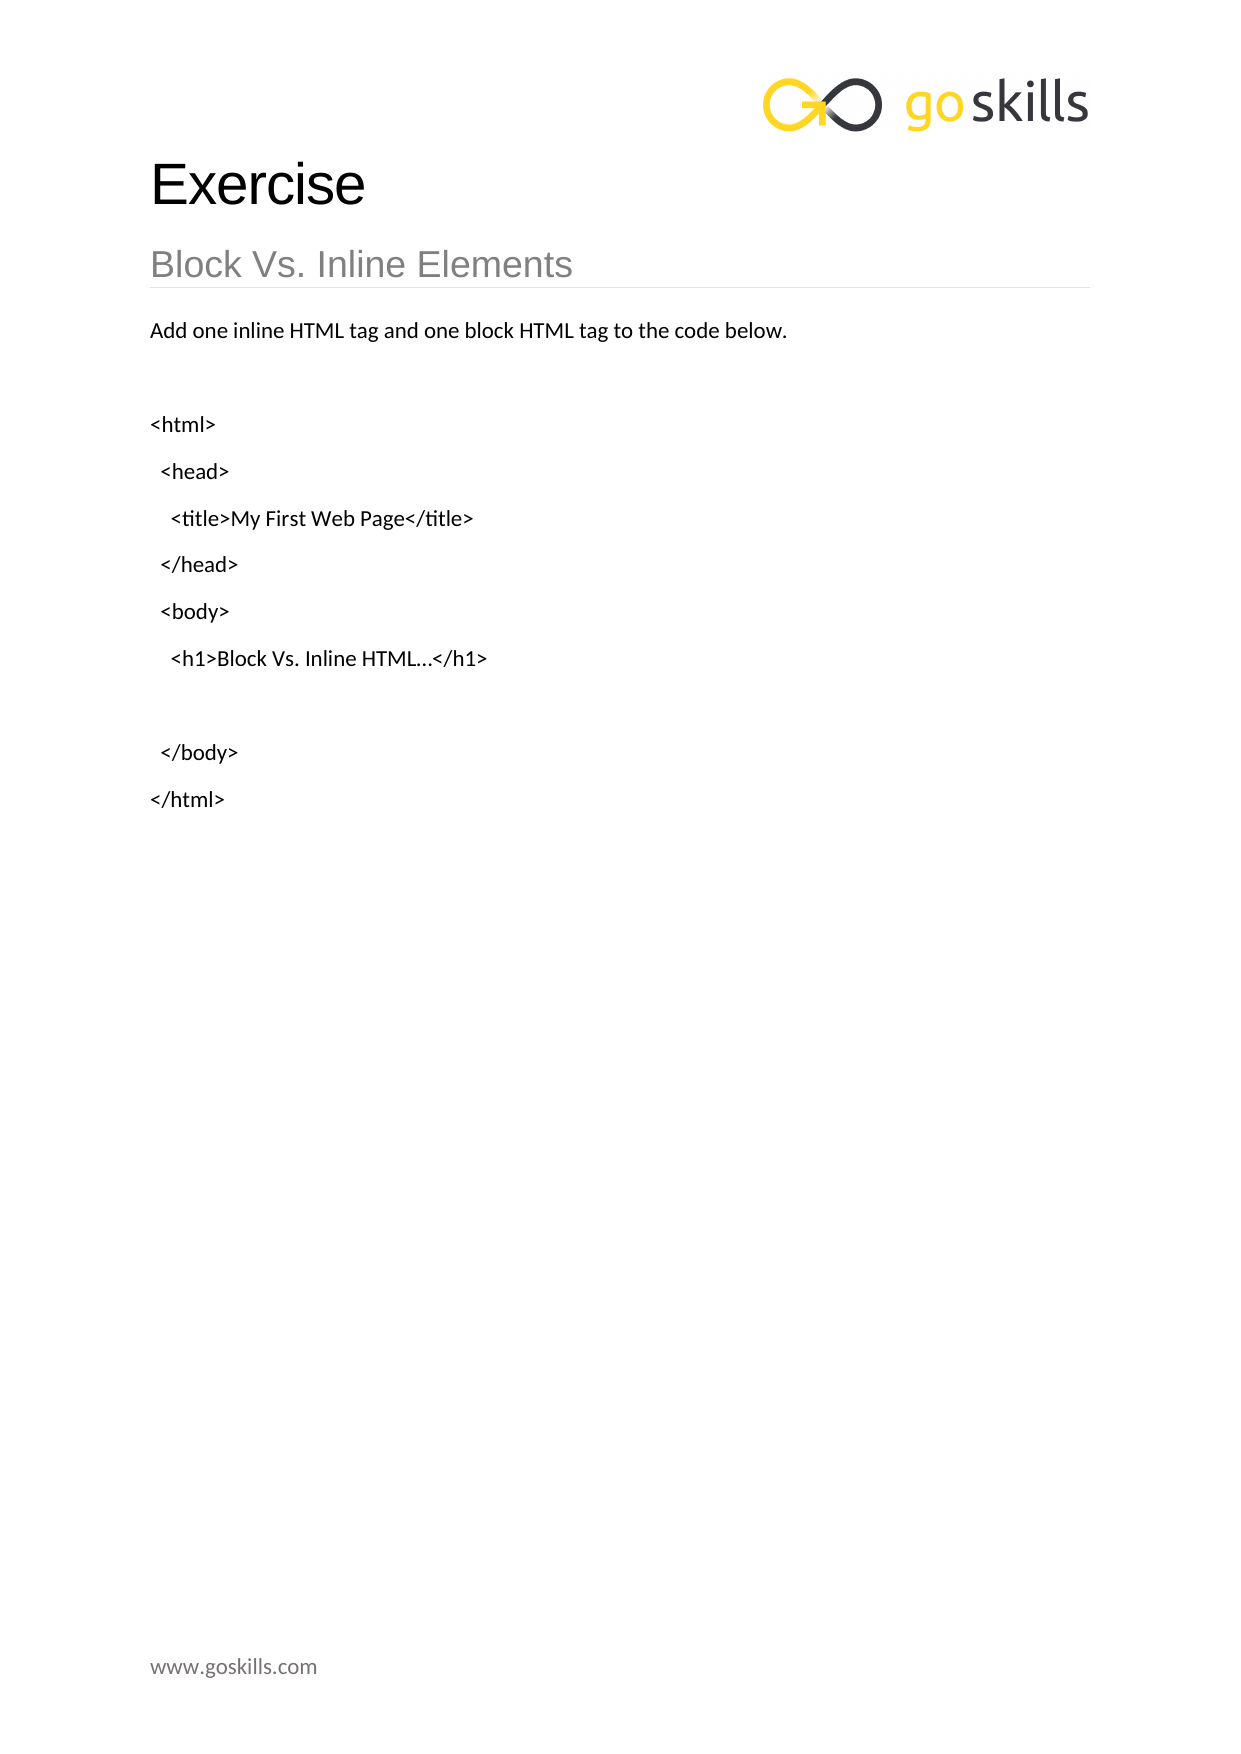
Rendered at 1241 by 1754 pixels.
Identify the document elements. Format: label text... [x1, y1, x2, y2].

text <head> [150, 457, 1090, 485]
text <body> [150, 597, 1090, 626]
text <title>My First Web Page</title> [150, 504, 1090, 532]
text <html> [150, 410, 1090, 438]
text <h1>Block Vs. Inline HTML…</h1> [150, 644, 1090, 672]
text </html> [150, 785, 1090, 813]
title Exercise [150, 150, 1090, 217]
picture [760, 73, 1091, 135]
text Add one inline HTML tag and one block HTML tag to the code below. [150, 316, 1090, 344]
text </body> [150, 738, 1090, 766]
subtitle Block Vs. Inline Elements [150, 242, 1090, 287]
text </head> [150, 551, 1090, 579]
